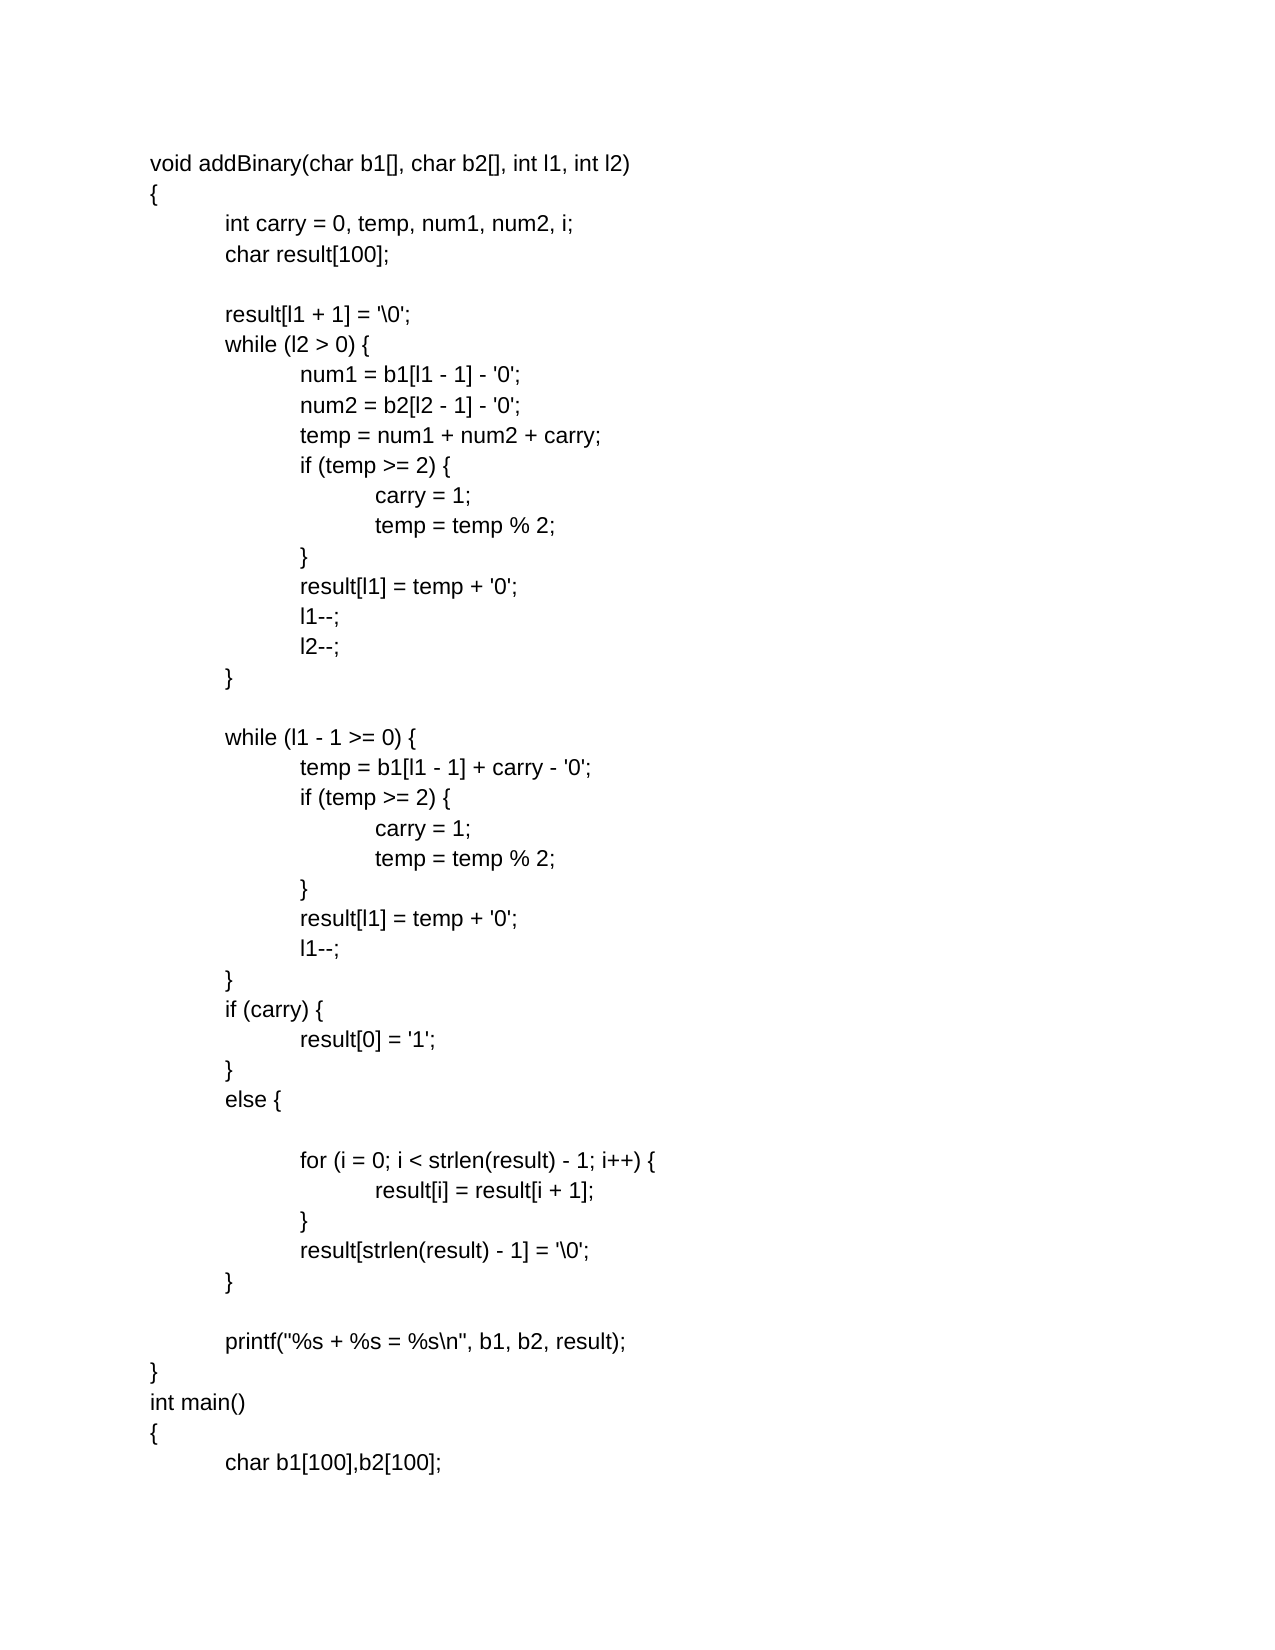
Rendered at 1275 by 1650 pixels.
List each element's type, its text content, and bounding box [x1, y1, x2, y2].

text else { [150, 1086, 1125, 1113]
text l2--; [150, 633, 1125, 660]
text } [150, 966, 1125, 992]
text result[i] = result[i + 1]; [150, 1177, 1125, 1203]
text void addBinary(char b1[], char b2[], int l1, int l2) [150, 150, 1125, 176]
text temp = b1[l1 - 1] + carry - '0'; [150, 754, 1125, 781]
text num1 = b1[l1 - 1] - '0'; [150, 361, 1125, 388]
text if (carry) { [150, 996, 1125, 1022]
text printf("%s + %s = %s\n", b1, b2, result); [150, 1328, 1125, 1354]
text int carry = 0, temp, num1, num2, i; [150, 210, 1125, 237]
text l1--; [150, 603, 1125, 629]
text result[strlen(result) - 1] = '\0'; [150, 1237, 1125, 1264]
text char result[100]; [150, 241, 1125, 267]
text } [150, 1268, 1125, 1294]
text } [150, 1207, 1125, 1234]
text } [150, 1358, 1125, 1385]
text carry = 1; [150, 814, 1125, 841]
text { [150, 1419, 1125, 1445]
text while (l1 - 1 >= 0) { [150, 724, 1125, 750]
text } [150, 543, 1125, 569]
text temp = temp % 2; [150, 512, 1125, 539]
text { [150, 180, 1125, 207]
text int main() [150, 1388, 1125, 1415]
text result[l1] = temp + '0'; [150, 573, 1125, 599]
text } [150, 875, 1125, 901]
text for (i = 0; i < strlen(result) - 1; i++) { [150, 1147, 1125, 1173]
text l1--; [150, 935, 1125, 962]
text if (temp >= 2) { [150, 784, 1125, 811]
text while (l2 > 0) { [150, 331, 1125, 358]
text num2 = b2[l2 - 1] - '0'; [150, 392, 1125, 418]
text temp = num1 + num2 + carry; [150, 422, 1125, 448]
text temp = temp % 2; [150, 845, 1125, 871]
text } [150, 1056, 1125, 1083]
text result[l1 + 1] = '\0'; [150, 301, 1125, 327]
text result[l1] = temp + '0'; [150, 905, 1125, 932]
text if (temp >= 2) { [150, 452, 1125, 478]
text } [150, 663, 1125, 690]
text carry = 1; [150, 482, 1125, 509]
text char b1[100],b2[100]; [150, 1449, 1125, 1475]
text result[0] = '1'; [150, 1026, 1125, 1052]
